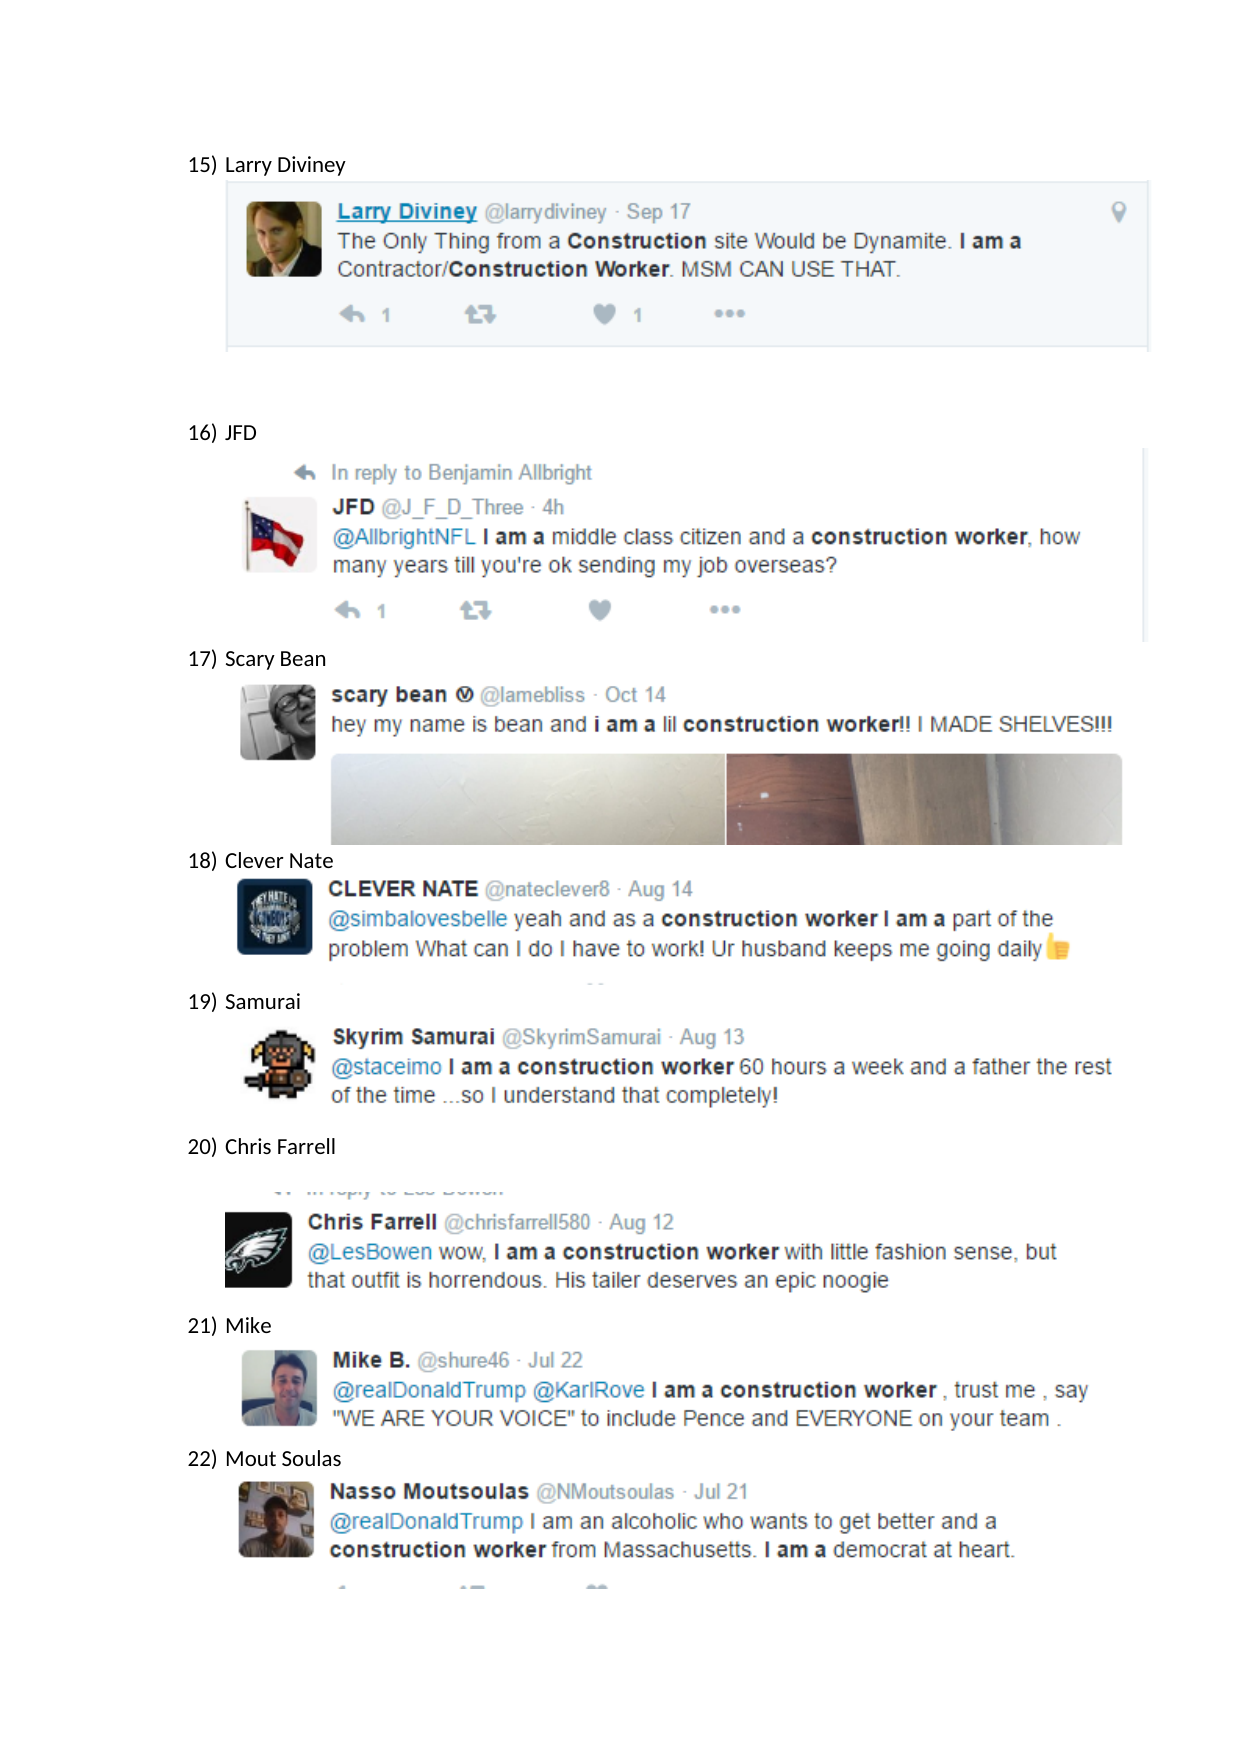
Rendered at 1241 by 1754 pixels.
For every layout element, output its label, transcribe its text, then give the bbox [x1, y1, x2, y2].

list Mout Soulas [187, 1444, 1090, 1472]
picture [225, 180, 1152, 352]
list Chris Farrell [187, 1132, 1090, 1160]
list Clever Nate [187, 847, 1090, 875]
list Mike [187, 1312, 1090, 1339]
list JFD [187, 418, 1090, 446]
list Scary Bean [187, 644, 1090, 672]
picture [225, 448, 1149, 642]
picture [225, 674, 1138, 845]
picture [225, 876, 1125, 985]
picture [225, 1474, 1118, 1589]
picture [225, 1017, 1125, 1130]
list Larry Diviney [187, 150, 1090, 178]
picture [225, 1341, 1133, 1442]
picture [225, 1192, 1071, 1310]
list Samurai [187, 987, 1090, 1015]
